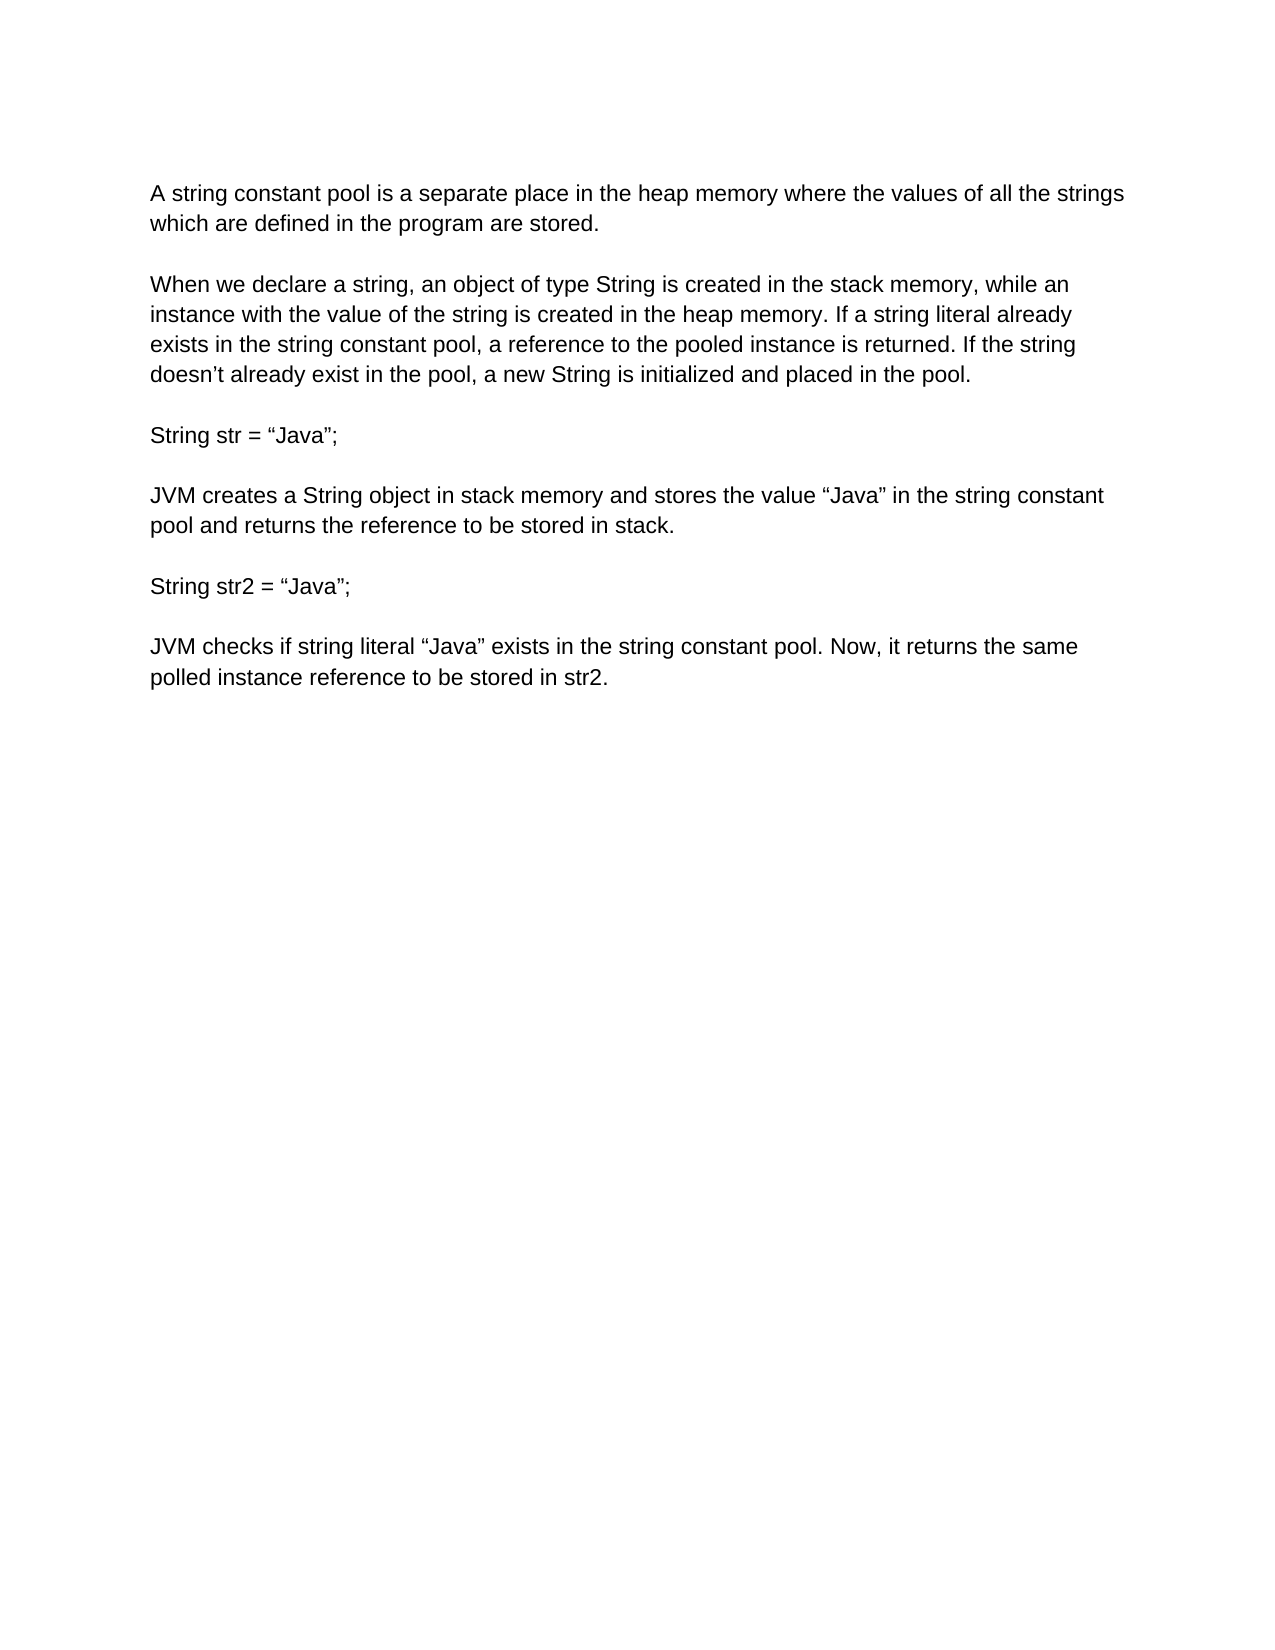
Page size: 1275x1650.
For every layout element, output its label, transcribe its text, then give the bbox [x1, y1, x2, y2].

text A string constant pool is a separate place in the heap memory where the values of all the strings which are defined in the program are stored. [150, 180, 1125, 237]
text JVM checks if string literal “Java” exists in the string constant pool. Now, it returns the same polled instance reference to be stored in str2. [150, 633, 1125, 690]
text String str2 = “Java”; [150, 573, 1125, 599]
text JVM creates a String object in stack memory and stores the value “Java” in the string constant pool and returns the reference to be stored in stack. [150, 482, 1125, 539]
text When we declare a string, an object of type String is created in the stack memory, while an instance with the value of the string is created in the heap memory. If a string literal already exists in the string constant pool, a reference to the pooled instance is returned. If the string doesn’t already exist in the pool, a new String is initialized and placed in the pool. [150, 271, 1125, 388]
text String str = “Java”; [150, 422, 1125, 448]
